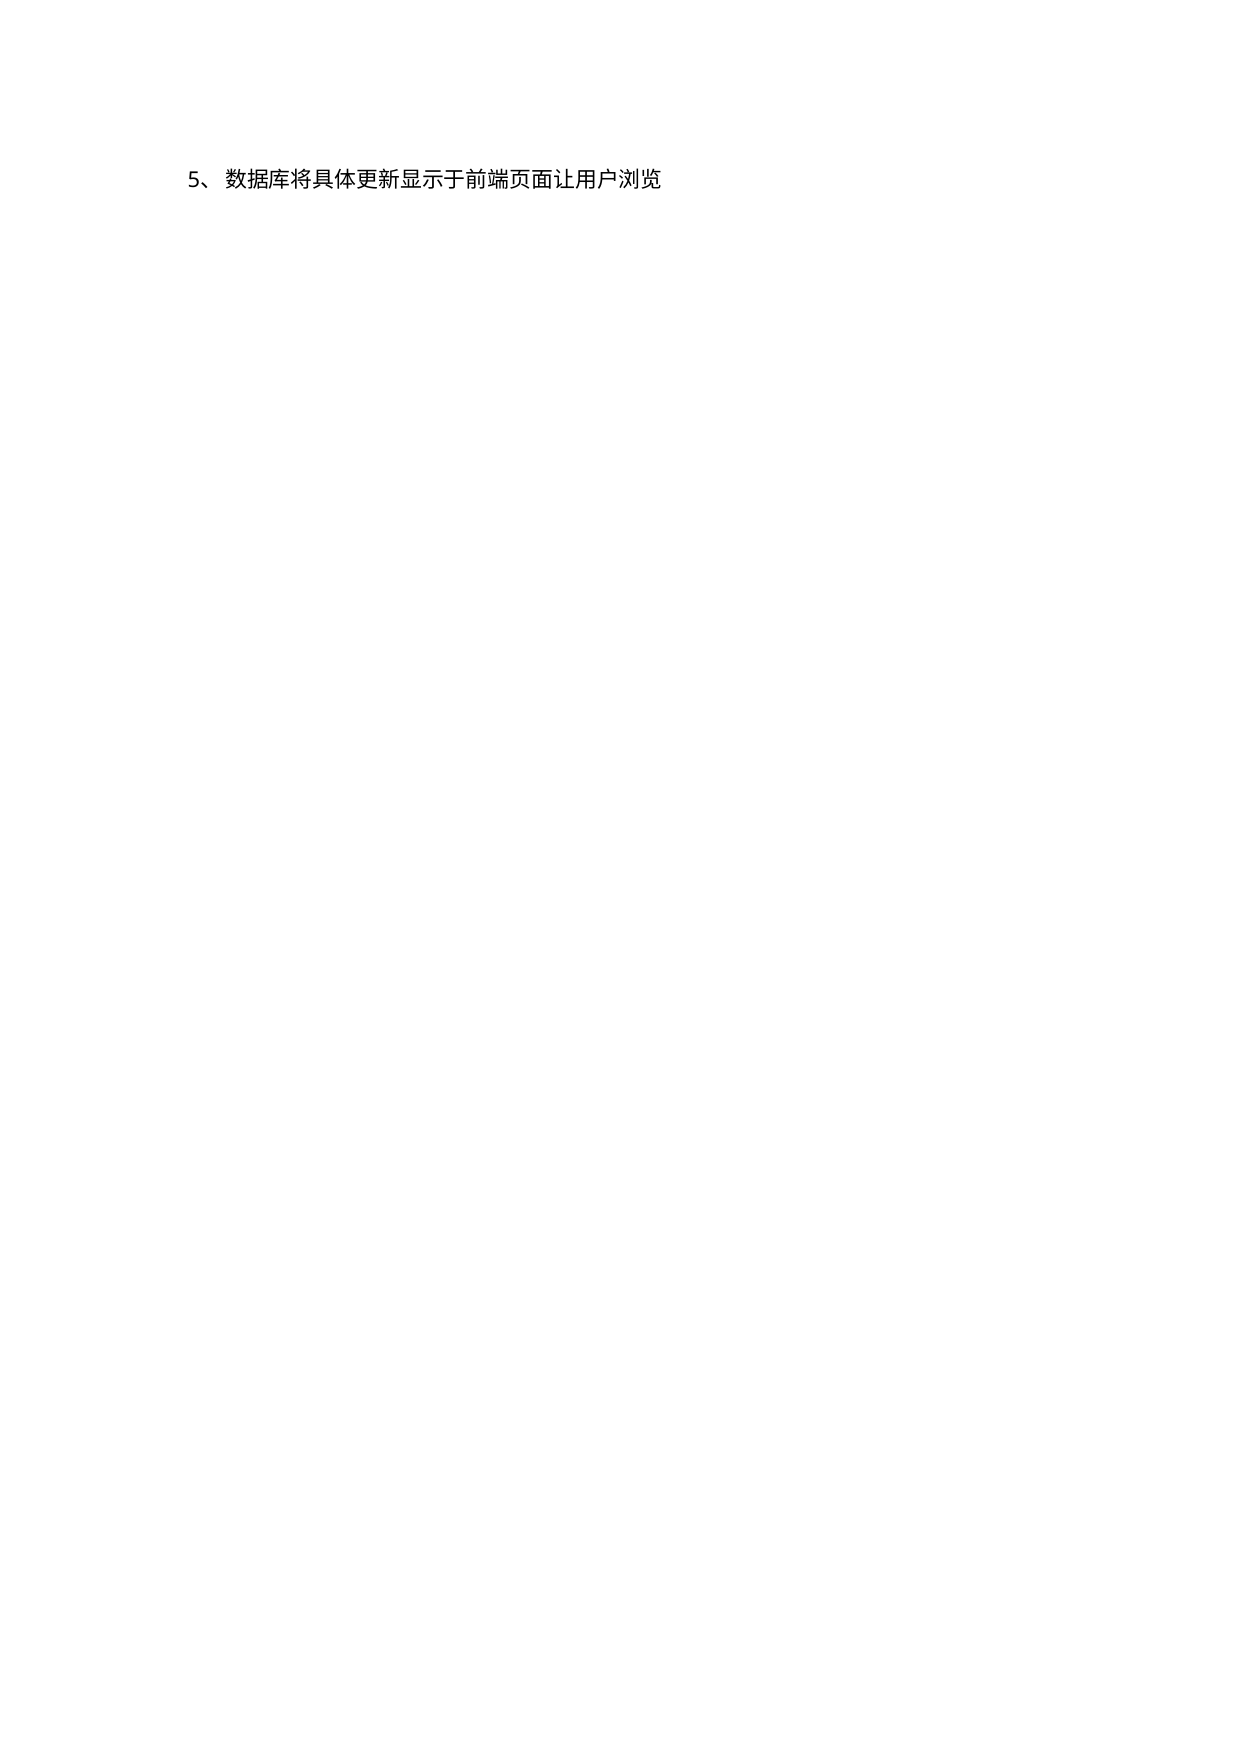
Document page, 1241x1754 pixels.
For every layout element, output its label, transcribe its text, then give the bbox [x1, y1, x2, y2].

list 数据库将具体更新显示于前端页面让用户浏览 [187, 162, 1053, 194]
